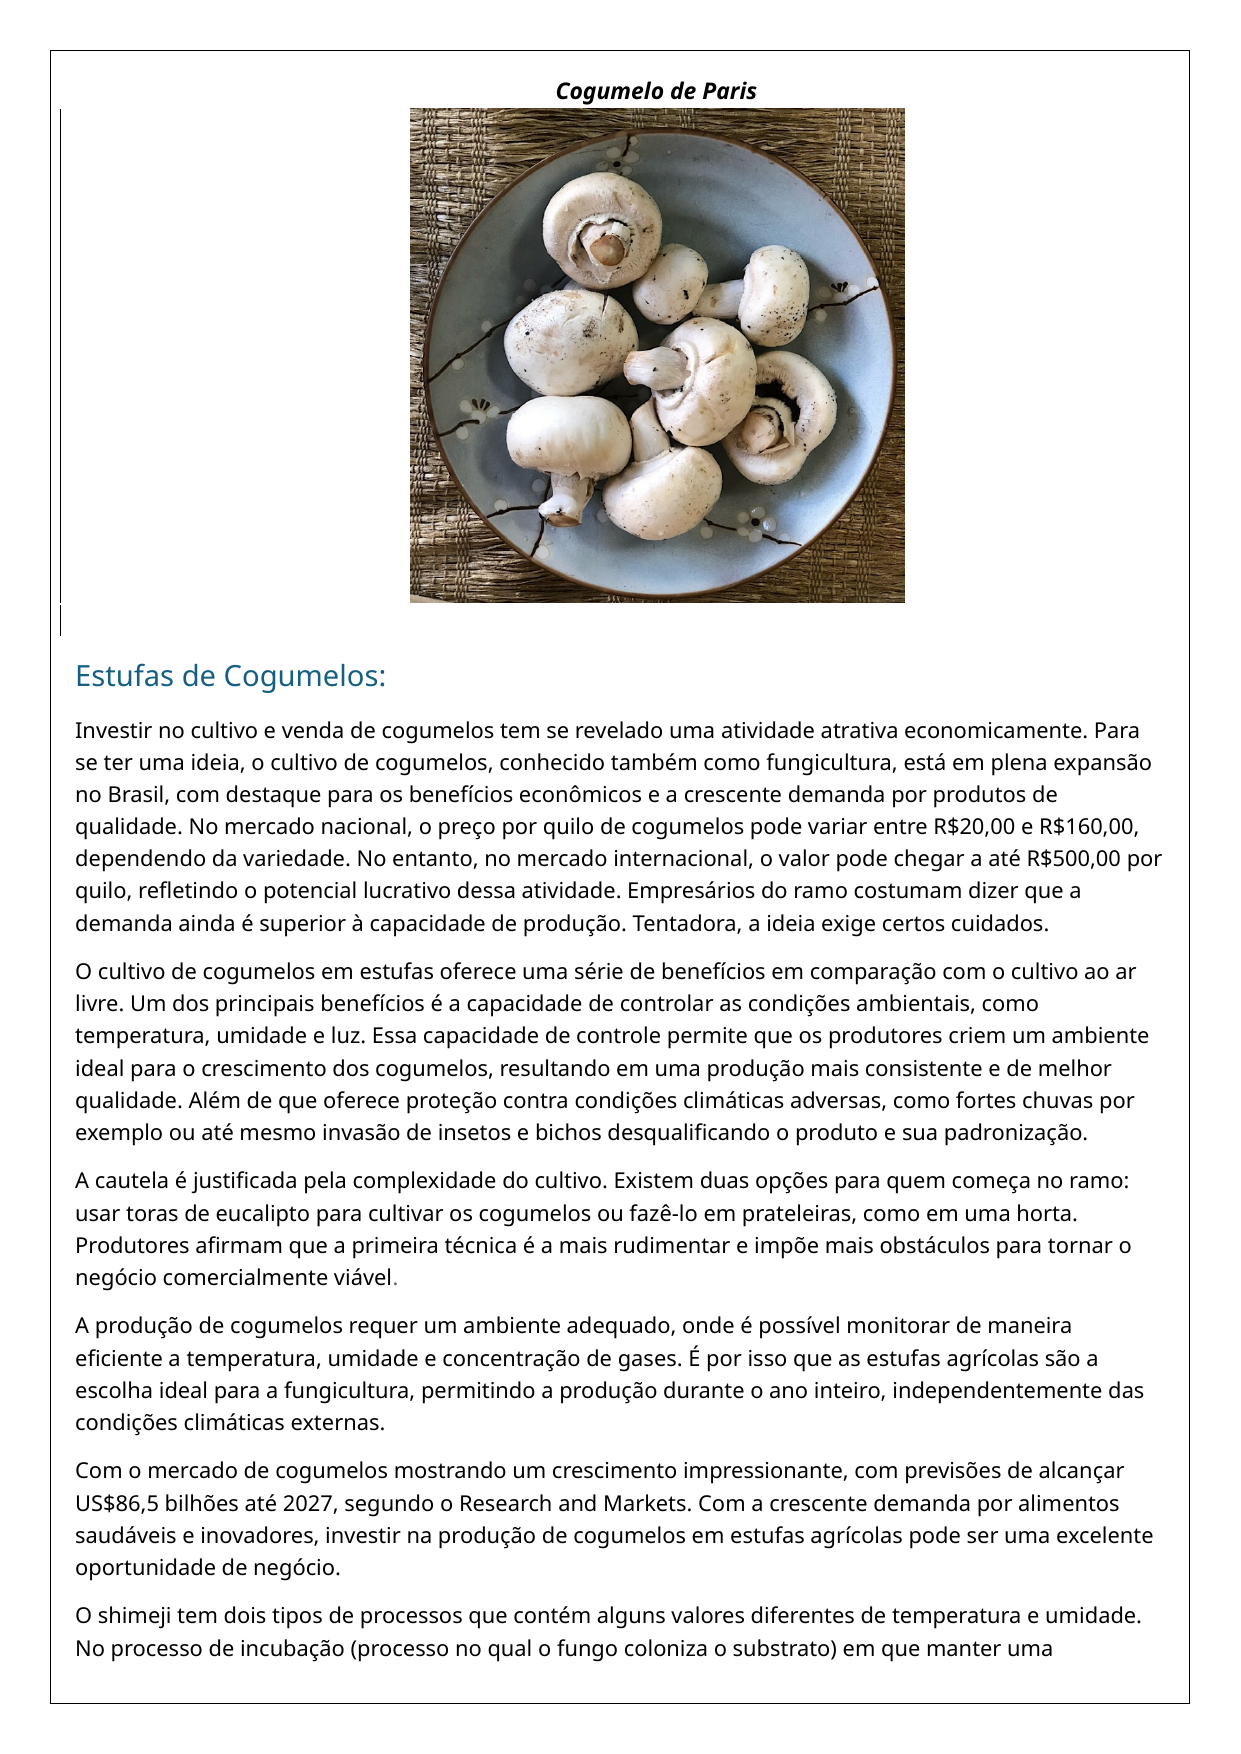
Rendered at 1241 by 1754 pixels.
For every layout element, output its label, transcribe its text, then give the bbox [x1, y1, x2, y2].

text O cultivo de cogumelos em estufas oferece uma série de benefícios em comparação com o cultivo ao ar livre. Um dos principais benefícios é a capacidade de controlar as condições ambientais, como temperatura, umidade e luz. Essa capacidade de controle permite que os produtores criem um ambiente ideal para o crescimento dos cogumelos, resultando em uma produção mais consistente e de melhor qualidade. Além de que oferece proteção contra condições climáticas adversas, como fortes chuvas por exemplo ou até mesmo invasão de insetos e bichos desqualificando o produto e sua padronização. [75, 956, 1165, 1146]
picture [410, 108, 905, 603]
text A cautela é justificada pela complexidade do cultivo. Existem duas opções para quem começa no ramo: usar toras de eucalipto para cultivar os cogumelos ou fazê-lo em prateleiras, como em uma horta. Produtores afirmam que a primeira técnica é a mais rudimentar e impõe mais obstáculos para tornar o negócio comercialmente viável. [75, 1165, 1165, 1291]
text Com o mercado de cogumelos mostrando um crescimento impressionante, com previsões de alcançar US$86,5 bilhões até 2027, segundo o Research and Markets. Com a crescente demanda por alimentos saudáveis e inovadores, investir na produção de cogumelos em estufas agrícolas pode ser uma excelente oportunidade de negócio. [75, 1455, 1165, 1581]
text A produção de cogumelos requer um ambiente adequado, onde é possível monitorar de maneira eficiente a temperatura, umidade e concentração de gases. É por isso que as estufas agrícolas são a escolha ideal para a fungicultura, permitindo a produção durante o ano inteiro, independentemente das condições climáticas externas. [75, 1310, 1165, 1436]
text Estufas de Cogumelos: [75, 656, 1165, 695]
text Investir no cultivo e venda de cogumelos tem se revelado uma atividade atrativa economicamente. Para se ter uma ideia, o cultivo de cogumelos, conhecido também como fungicultura, está em plena expansão no Brasil, com destaque para os benefícios econômicos e a crescente demanda por produtos de qualidade. No mercado nacional, o preço por quilo de cogumelos pode variar entre R$20,00 e R$160,00, dependendo da variedade. No entanto, no mercado internacional, o valor pode chegar a até R$500,00 por quilo, refletindo o potencial lucrativo dessa atividade. Empresários do ramo costumam dizer que a demanda ainda é superior à capacidade de produção. Tentadora, a ideia exige certos cuidados. [75, 715, 1165, 937]
list Cogumelo de Paris [150, 75, 1165, 106]
